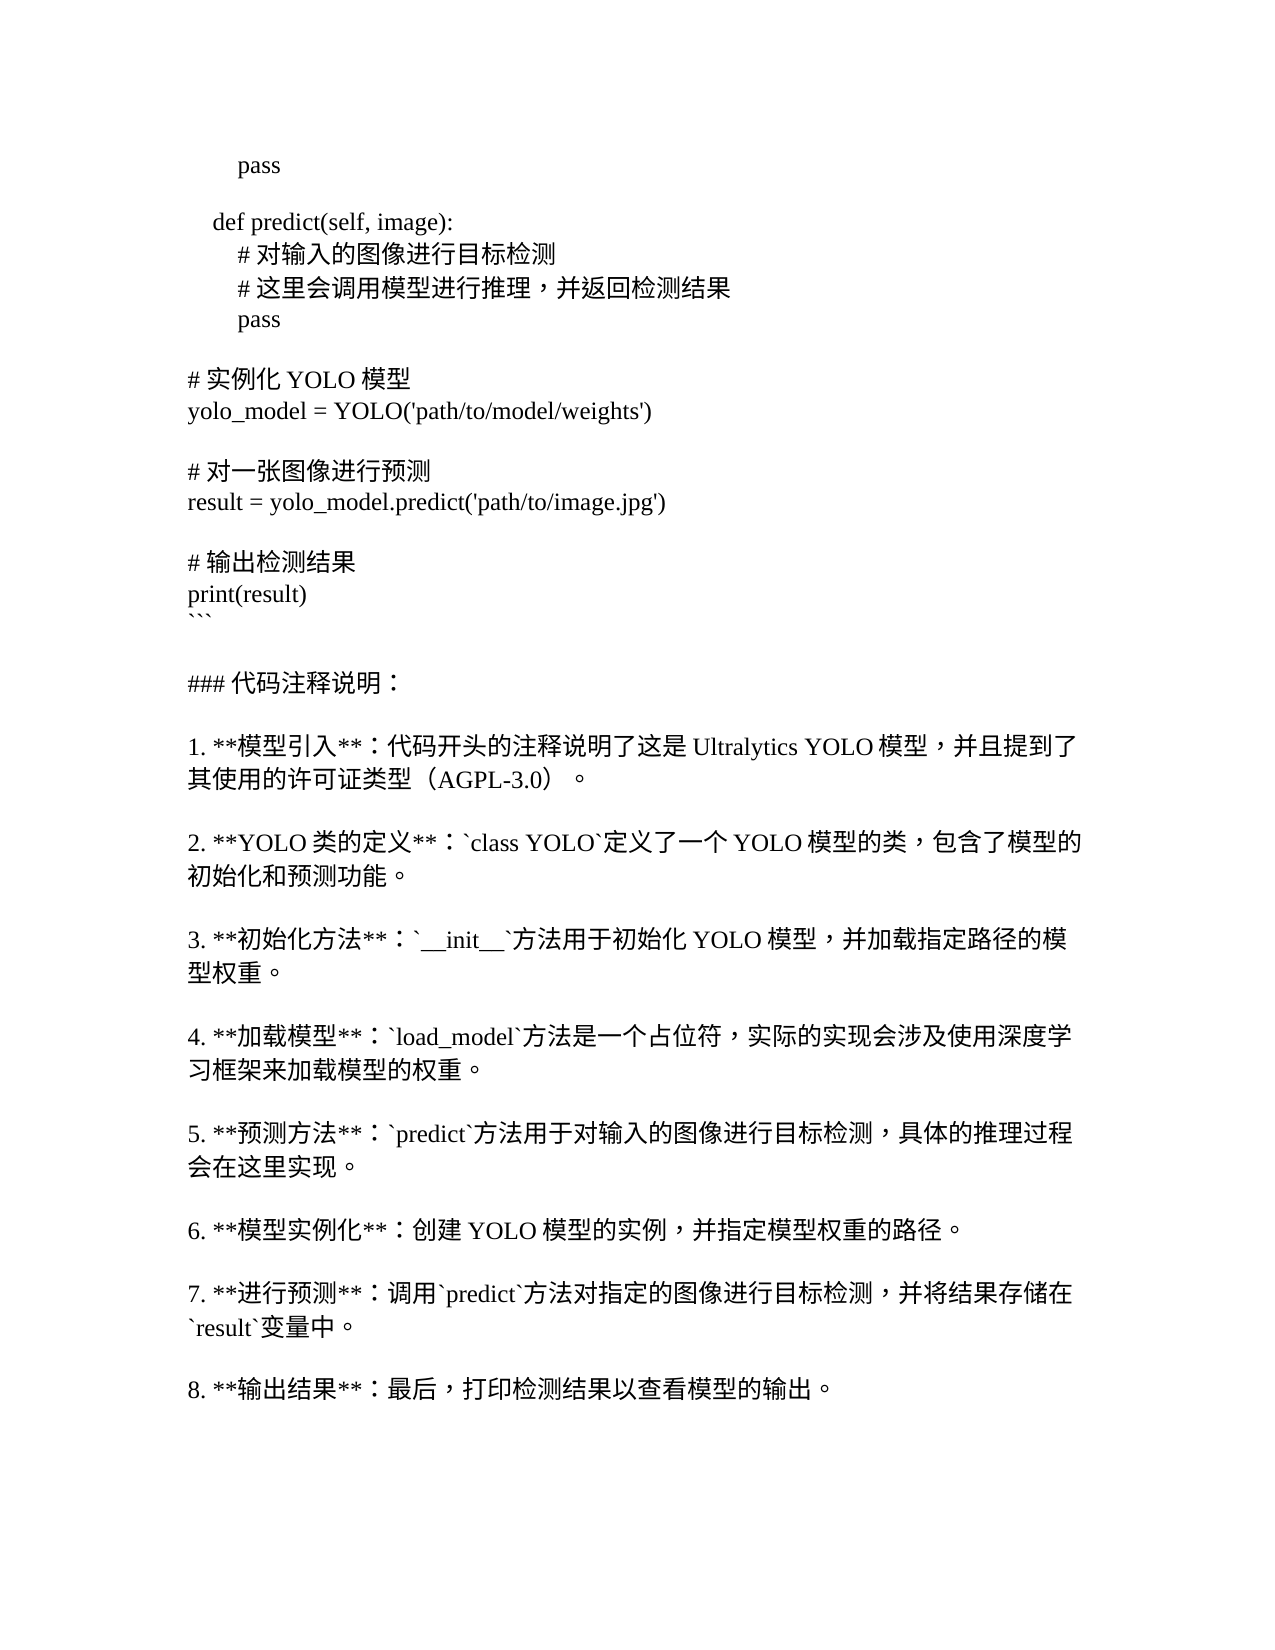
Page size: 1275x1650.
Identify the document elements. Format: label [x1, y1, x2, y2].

text [187, 150, 1087, 1435]
